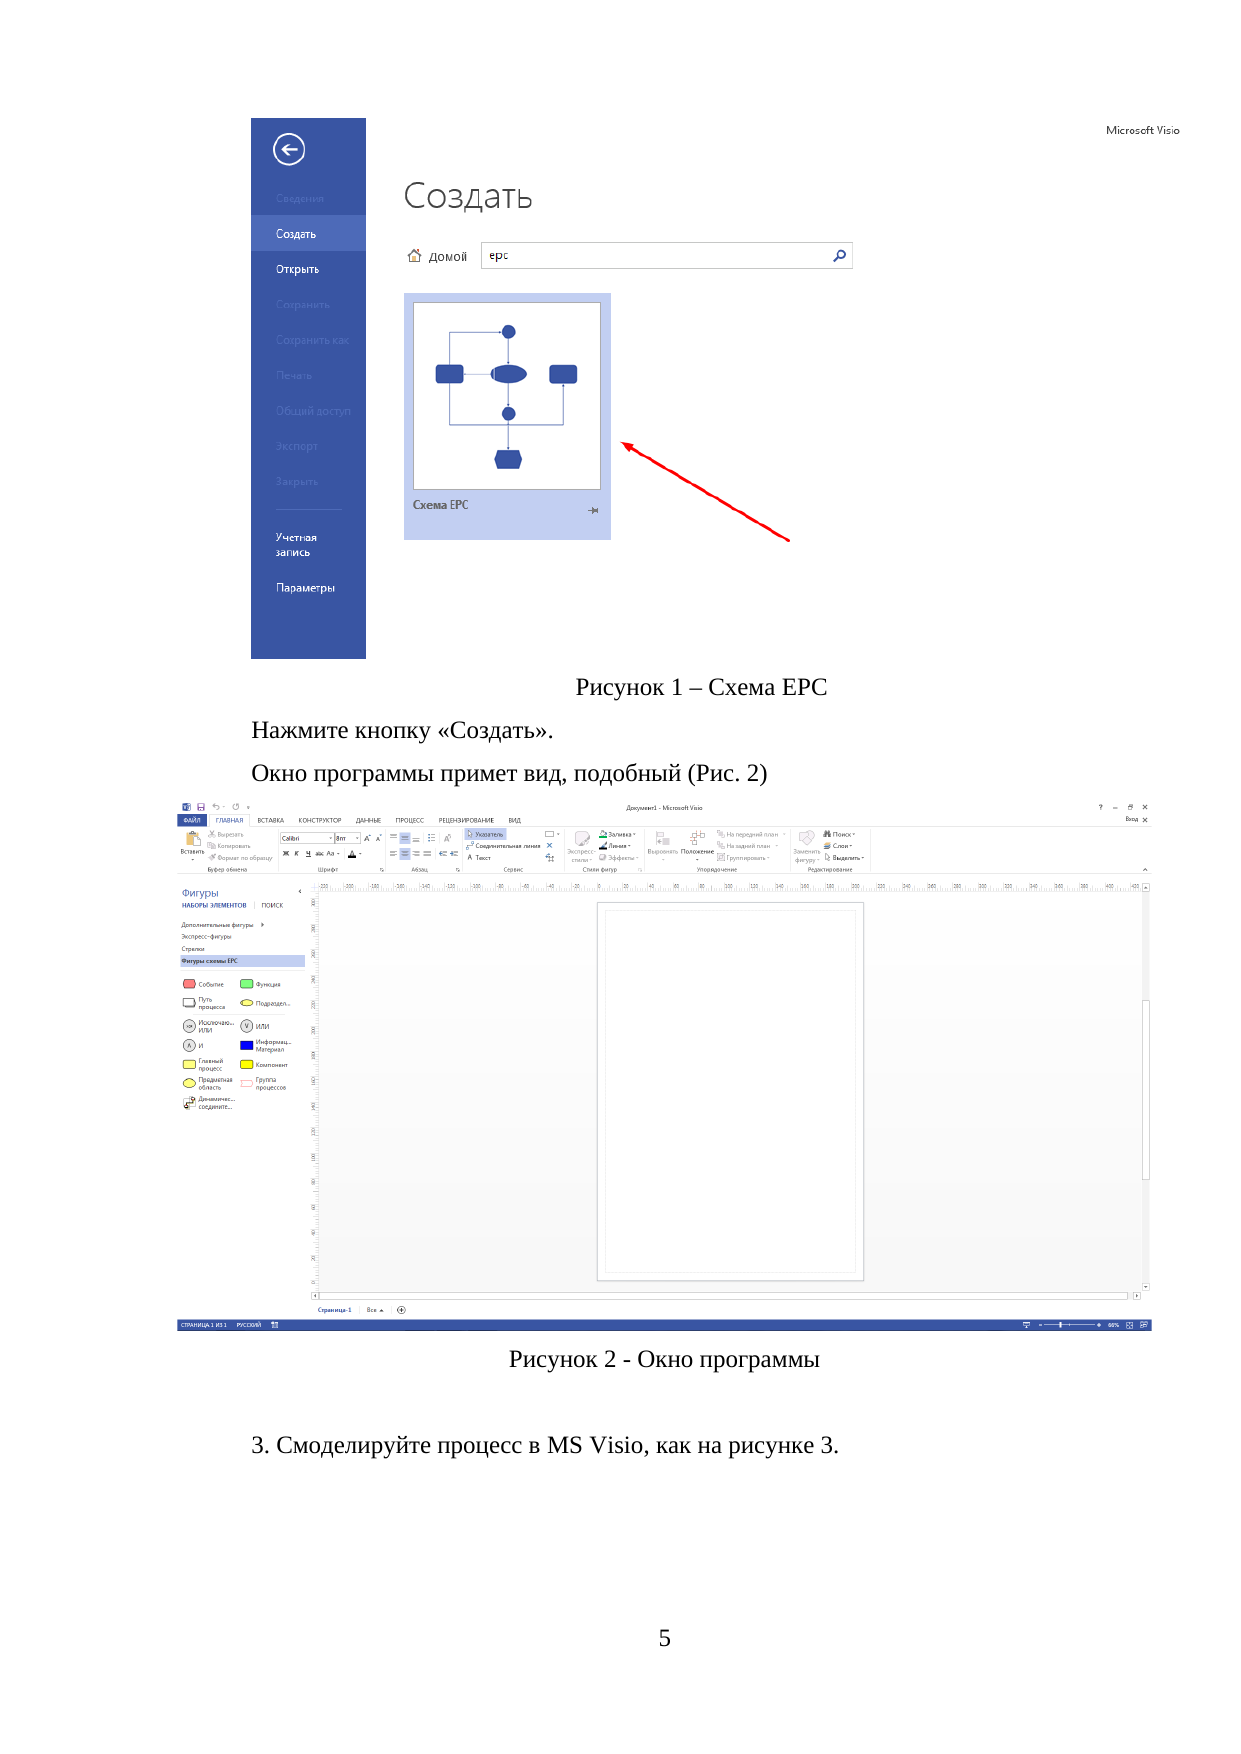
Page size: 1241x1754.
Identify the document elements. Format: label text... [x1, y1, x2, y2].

picture [251, 118, 1226, 659]
text 3. Смоделируйте процесс в MS Visio, как на рисунке 3. [177, 1431, 1152, 1459]
text Рисунок 2 - Окно программы [177, 1344, 1152, 1373]
picture [177, 801, 1152, 1331]
text Окно программы примет вид, подобный (Рис. 2) [177, 758, 1152, 787]
text Нажмите кнопку «Создать». [177, 715, 1152, 744]
text Рисунок 1 – Схема EPC [177, 672, 1152, 701]
